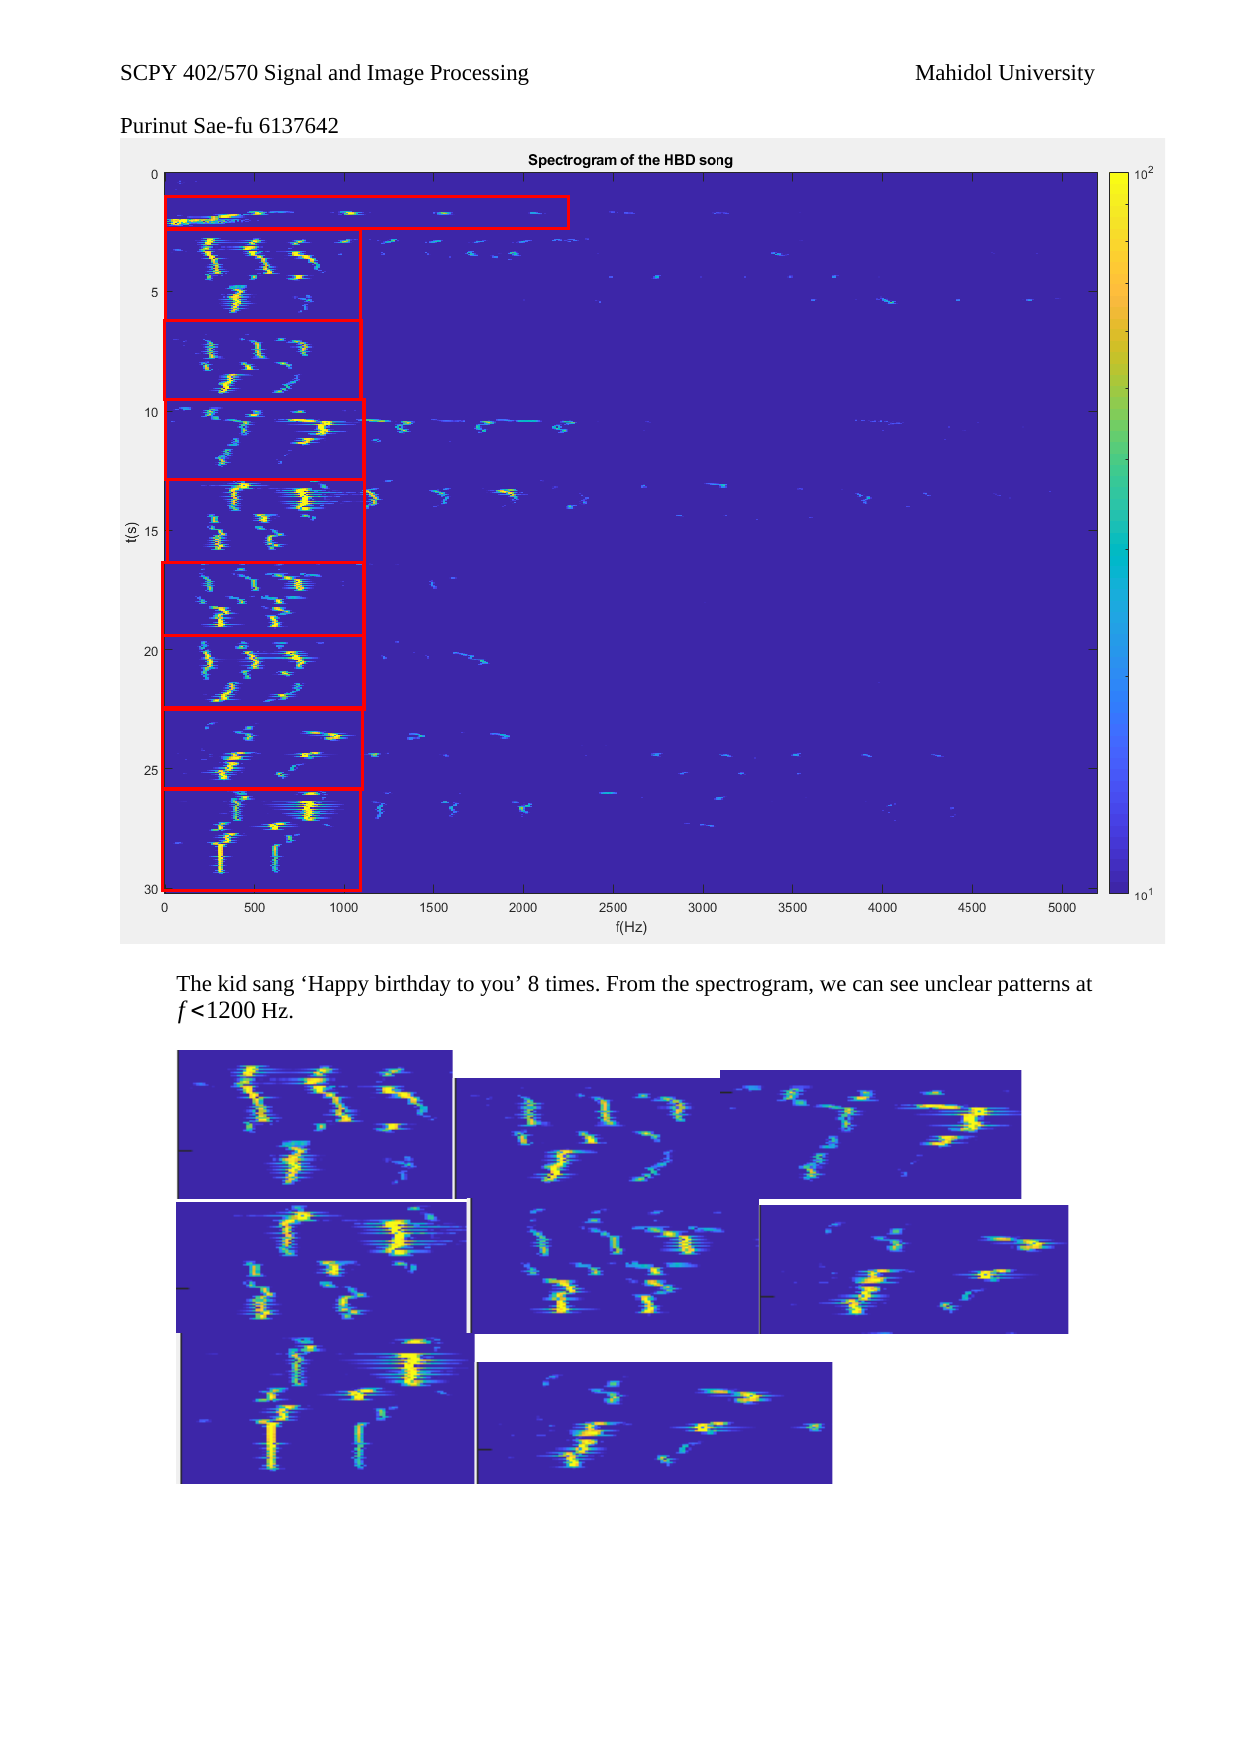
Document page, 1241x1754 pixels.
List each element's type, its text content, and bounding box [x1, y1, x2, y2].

picture [176, 1050, 1069, 1484]
list The kid sang ‘Happy birthday to you’ 8 times. From the spectrogram, we can see unclear patterns at Hz. [176, 970, 1165, 1024]
picture [120, 138, 1166, 944]
